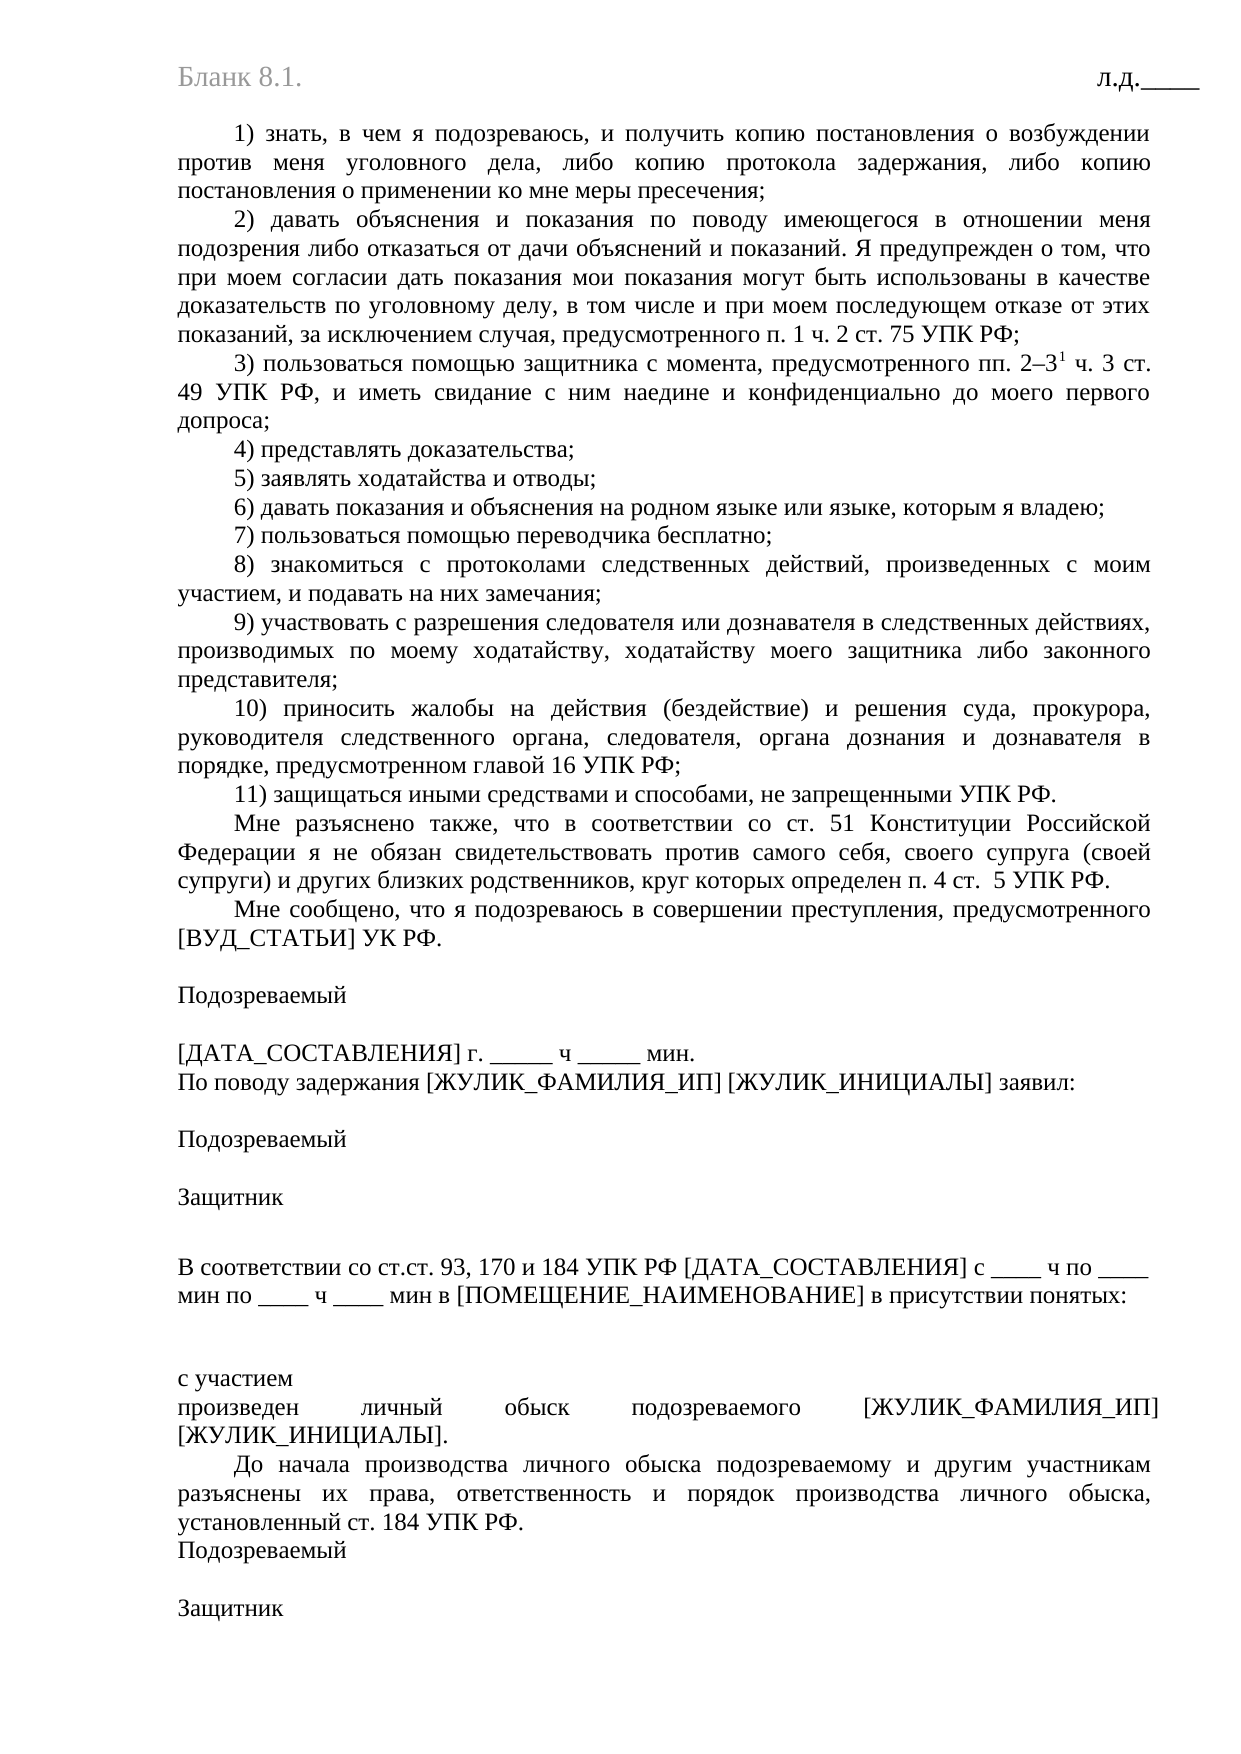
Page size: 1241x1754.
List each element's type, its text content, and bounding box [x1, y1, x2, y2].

text Подозреваемый [177, 981, 1152, 1009]
text 3) пользоваться помощью защитника с момента, предусмотренного пп. 2–31 ч. 3 ст. 49 УПК РФ, и иметь свидание с ним наедине и конфиденциально до моего первого допроса; [177, 348, 1152, 434]
text Защитник [177, 1593, 1152, 1622]
text 2) давать объяснения и показания по поводу имеющегося в отношении меня подозрения либо отказаться от дачи объяснений и показаний. Я предупрежден о том, что при моем согласии дать показания мои показания могут быть использованы в качестве доказательств по уголовному делу, в том числе и при моем последующем отказе от этих показаний, за исключением случая, предусмотренного п. 1 ч. 2 ст. 75 УПК РФ; [177, 204, 1152, 348]
text 10) приносить жалобы на действия (бездействие) и решения суда, прокурора, руководителя следственного органа, следователя, органа дознания и дознавателя в порядке, предусмотренном главой 16 УПК РФ; [177, 693, 1152, 779]
text Подозреваемый [177, 1124, 1152, 1153]
text 1) знать, в чем я подозреваюсь, и получить копию постановления о возбуждении против меня уголовного дела, либо копию протокола задержания, либо копию постановления о применении ко мне меры пресечения; [177, 118, 1152, 204]
text Мне разъяснено также, что в соответствии со ст. 51 Конституции Российской Федерации я не обязан свидетельствовать против самого себя, своего супруга (своей супруги) и других близких родственников, круг которых определен п. 4 ст. 5 УПК РФ. [177, 808, 1152, 894]
text 4) представлять доказательства; [177, 434, 1152, 463]
text 7) пользоваться помощью переводчика бесплатно; [177, 521, 1152, 549]
text 9) участвовать с разрешения следователя или дознавателя в следственных действиях, производимых по моему ходатайству, ходатайству моего защитника либо законного представителя; [177, 607, 1152, 693]
text произведен личный обыск подозреваемого [ЖУЛИК_ФАМИЛИЯ_ИП] [ЖУЛИК_ИНИЦИАЛЫ]. [177, 1392, 1159, 1449]
text В соответствии со ст.ст. 93, 170 и 184 УПК РФ [ДАТА_СОСТАВЛЕНИЯ] с ____ ч по ____ мин по ____ ч ____ мин в [ПОМЕЩЕНИЕ_НАИМЕНОВАНИЕ] в присутствии понятых: [177, 1252, 1152, 1309]
text [ДАТА_СОСТАВЛЕНИЯ] г. _____ ч _____ мин. [177, 1038, 1159, 1067]
text 5) заявлять ходатайства и отводы; [177, 463, 1152, 492]
text 8) знакомиться с протоколами следственных действий, произведенных с моим участием, и подавать на них замечания; [177, 549, 1152, 607]
text 6) давать показания и объяснения на родном языке или языке, которым я владею; [177, 492, 1152, 521]
text 11) защищаться иными средствами и способами, не запрещенными УПК РФ. [177, 779, 1152, 808]
text Мне сообщено, что я подозреваюсь в совершении преступления, предусмотренного [ВУД_СТАТЬИ] УК РФ. [177, 894, 1152, 952]
text До начала производства личного обыска подозреваемому и другим участникам разъяснены их права, ответственность и порядок производства личного обыска, установленный ст. 184 УПК РФ. [177, 1449, 1152, 1536]
text Защитник [177, 1182, 1152, 1211]
text с участием [177, 1363, 1152, 1392]
text По поводу задержания [ЖУЛИК_ФАМИЛИЯ_ИП] [ЖУЛИК_ИНИЦИАЛЫ] заявил: [177, 1067, 1159, 1096]
text Подозреваемый [177, 1536, 1152, 1564]
